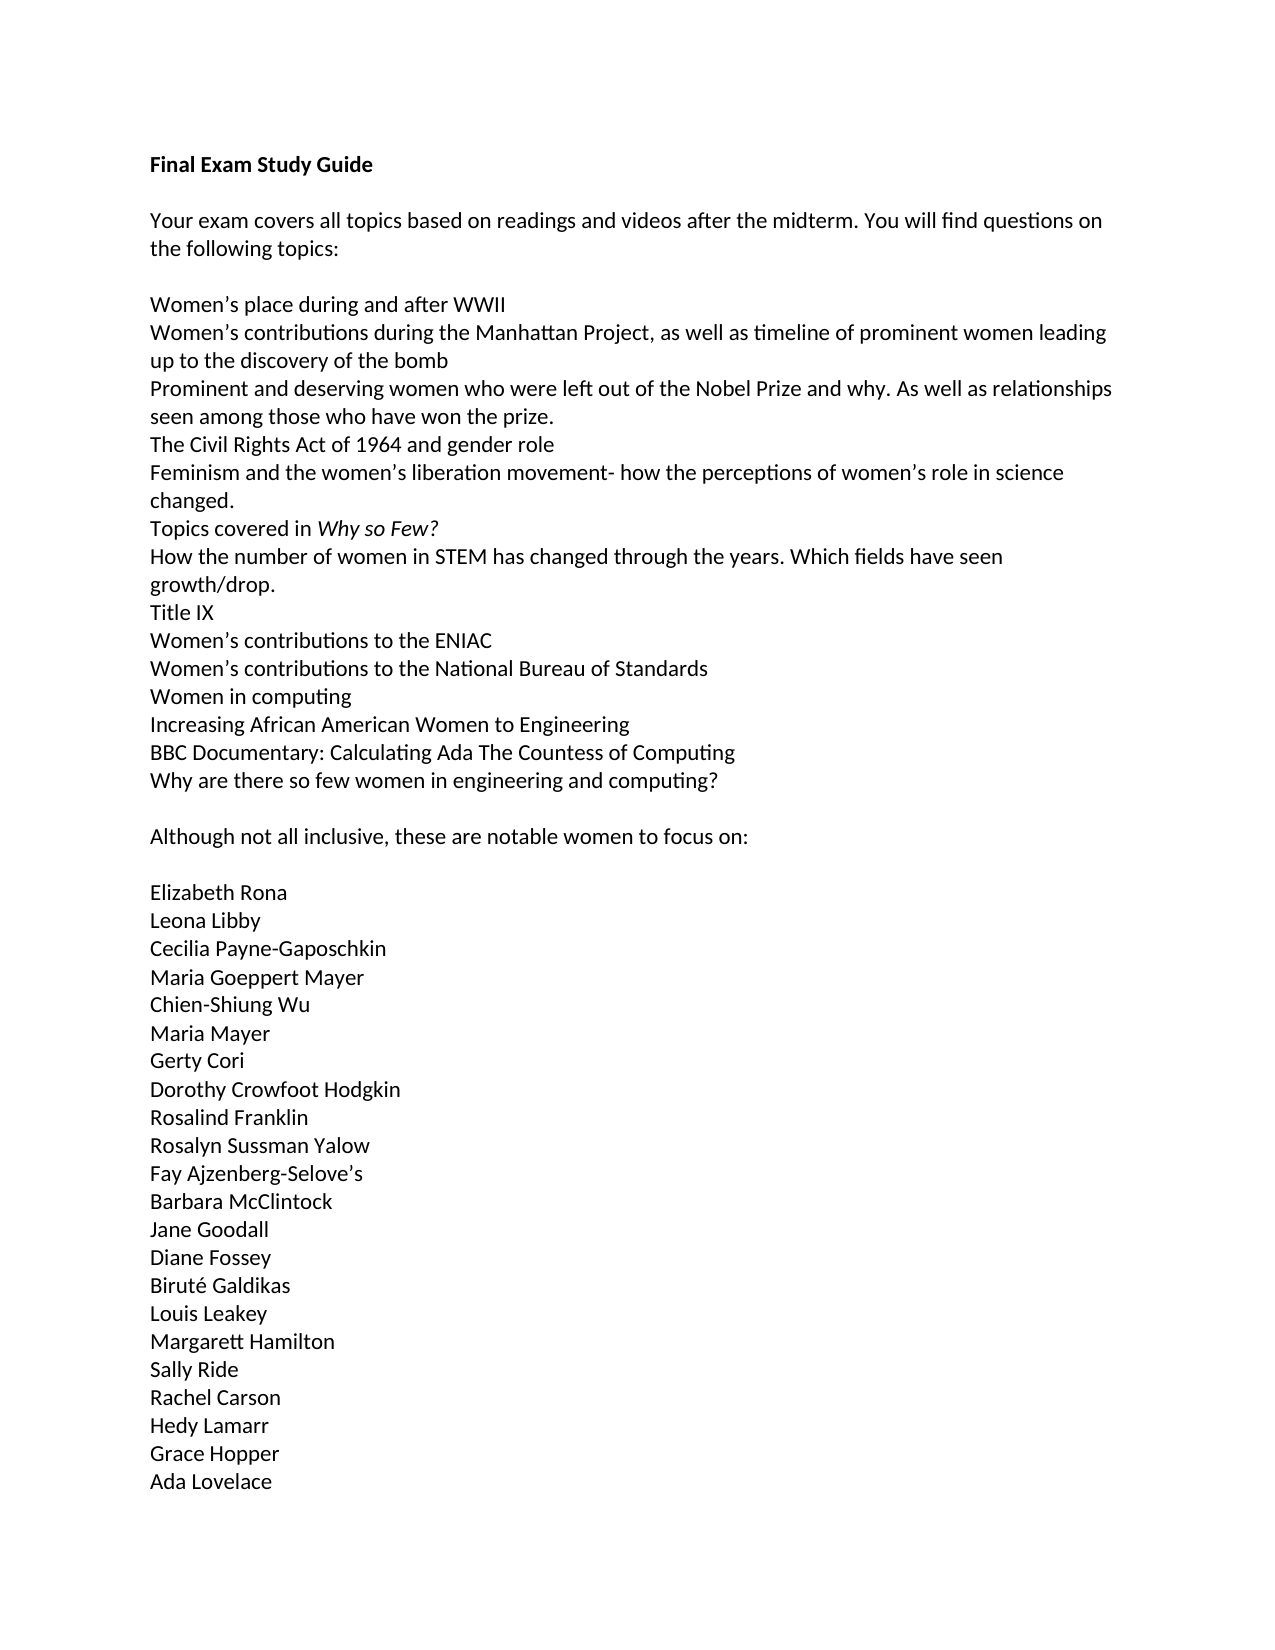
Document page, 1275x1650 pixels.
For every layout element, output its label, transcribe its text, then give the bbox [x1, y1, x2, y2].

text Feminism and the women’s liberation movement- how the perceptions of women’s role in science changed. [150, 458, 1125, 514]
text Women in computing [150, 682, 1125, 710]
text Ada Lovelace [150, 1467, 1125, 1495]
text Women’s place during and after WWII [150, 290, 1125, 318]
text Women’s contributions to the ENIAC [150, 626, 1125, 654]
text Rosalyn Sussman Yalow [150, 1131, 1125, 1159]
text Biruté Galdikas [150, 1271, 1125, 1299]
text Chien-Shiung Wu [150, 991, 1125, 1019]
text Title IX [150, 598, 1125, 626]
text Why are there so few women in engineering and computing? [150, 766, 1125, 794]
text The Civil Rights Act of 1964 and gender role [150, 430, 1125, 458]
text Cecilia Payne-Gaposchkin [150, 934, 1125, 963]
text How the number of women in STEM has changed through the years. Which fields have seen growth/drop. [150, 542, 1125, 598]
text Rosalind Franklin [150, 1103, 1125, 1131]
text Increasing African American Women to Engineering [150, 710, 1125, 738]
text Jane Goodall [150, 1215, 1125, 1243]
text Final Exam Study Guide [150, 150, 1125, 178]
text Grace Hopper [150, 1439, 1125, 1467]
text Elizabeth Rona [150, 878, 1125, 907]
text Maria Mayer [150, 1019, 1125, 1047]
text Margarett Hamilton [150, 1327, 1125, 1355]
text Rachel Carson [150, 1383, 1125, 1411]
text Dorothy Crowfoot Hodgkin [150, 1075, 1125, 1103]
text Gerty Cori [150, 1047, 1125, 1075]
text BBC Documentary: Calculating Ada The Countess of Computing [150, 738, 1125, 766]
text Hedy Lamarr [150, 1411, 1125, 1439]
text Although not all inclusive, these are notable women to focus on: [150, 822, 1125, 851]
text Fay Ajzenberg-Selove’s [150, 1159, 1125, 1187]
text Topics covered in Why so Few? [150, 514, 1125, 542]
text Leona Libby [150, 907, 1125, 934]
text Women’s contributions during the Manhattan Project, as well as timeline of prominent women leading up to the discovery of the bomb [150, 318, 1125, 374]
text Sally Ride [150, 1355, 1125, 1383]
text Louis Leakey [150, 1299, 1125, 1327]
text Women’s contributions to the National Bureau of Standards [150, 654, 1125, 682]
text Barbara McClintock [150, 1187, 1125, 1215]
text Maria Goeppert Mayer [150, 963, 1125, 991]
text Diane Fossey [150, 1243, 1125, 1271]
text Your exam covers all topics based on readings and videos after the midterm. You will find questions on the following topics: [150, 206, 1125, 262]
text Prominent and deserving women who were left out of the Nobel Prize and why. As well as relationships seen among those who have won the prize. [150, 374, 1125, 430]
